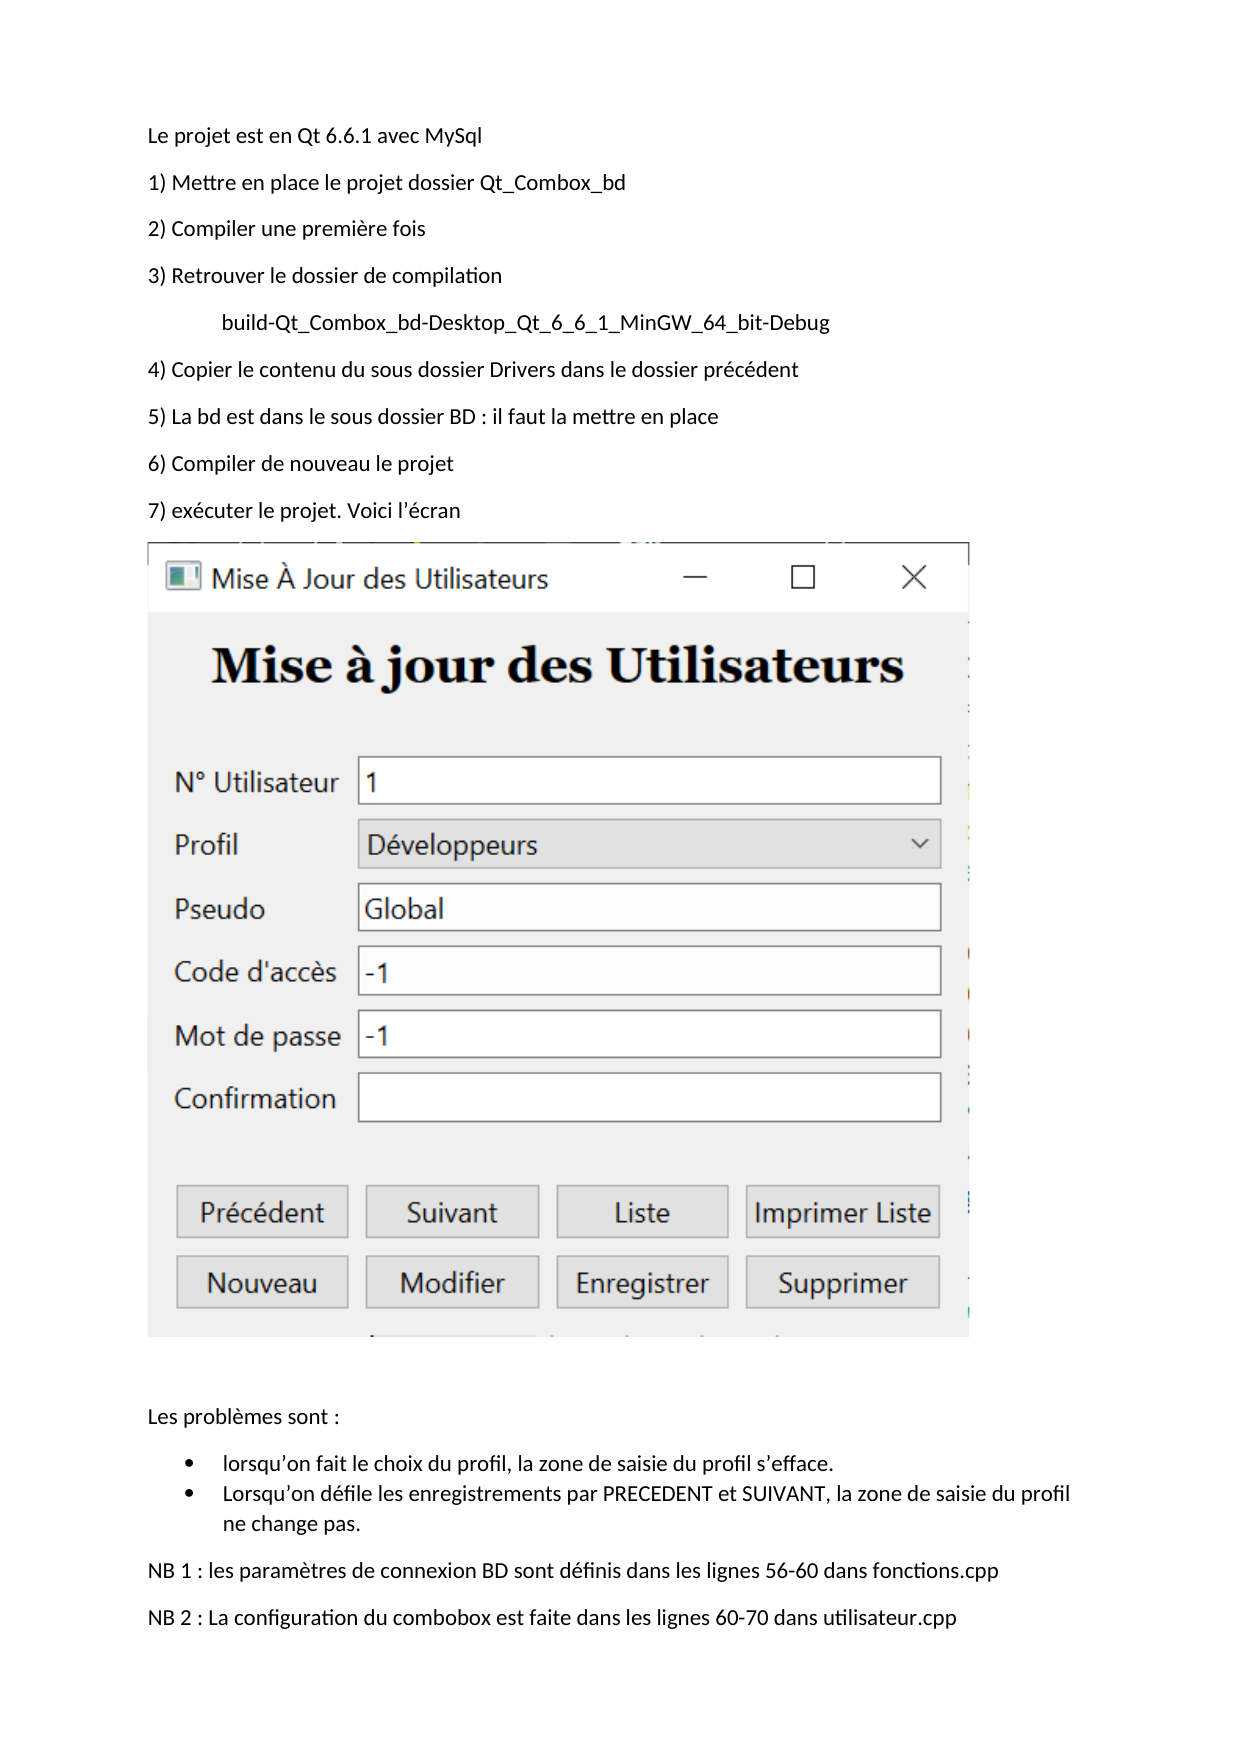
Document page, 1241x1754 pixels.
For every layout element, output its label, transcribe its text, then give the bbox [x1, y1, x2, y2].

text 1) Mettre en place le projet dossier Qt_Combox_bd [148, 168, 1093, 196]
text Le projet est en Qt 6.6.1 avec MySql [148, 121, 1093, 149]
text 6) Compiler de nouveau le projet [148, 449, 1093, 477]
text NB 2 : La configuration du combobox est faite dans les lignes 60-70 dans utilisateur.cpp [148, 1603, 1093, 1631]
text build-Qt_Combox_bd-Desktop_Qt_6_6_1_MinGW_64_bit-Debug [148, 308, 1093, 336]
picture [147, 542, 970, 1337]
text 4) Copier le contenu du sous dossier Drivers dans le dossier précédent [148, 355, 1093, 383]
text 5) La bd est dans le sous dossier BD : il faut la mettre en place [148, 402, 1093, 430]
text Les problèmes sont : [148, 1402, 1093, 1430]
text 7) exécuter le projet. Voici l’écran [148, 496, 1093, 524]
list Lorsqu’on défile les enregistrements par PRECEDENT et SUIVANT, la zone de saisie du profil ne change pas. [185, 1479, 1093, 1537]
text 3) Retrouver le dossier de compilation [148, 261, 1093, 289]
list lorsqu’on fait le choix du profil, la zone de saisie du profil s’efface. [185, 1449, 1093, 1477]
text NB 1 : les paramètres de connexion BD sont définis dans les lignes 56-60 dans fonctions.cpp [148, 1556, 1093, 1584]
text 2) Compiler une première fois [148, 214, 1093, 242]
